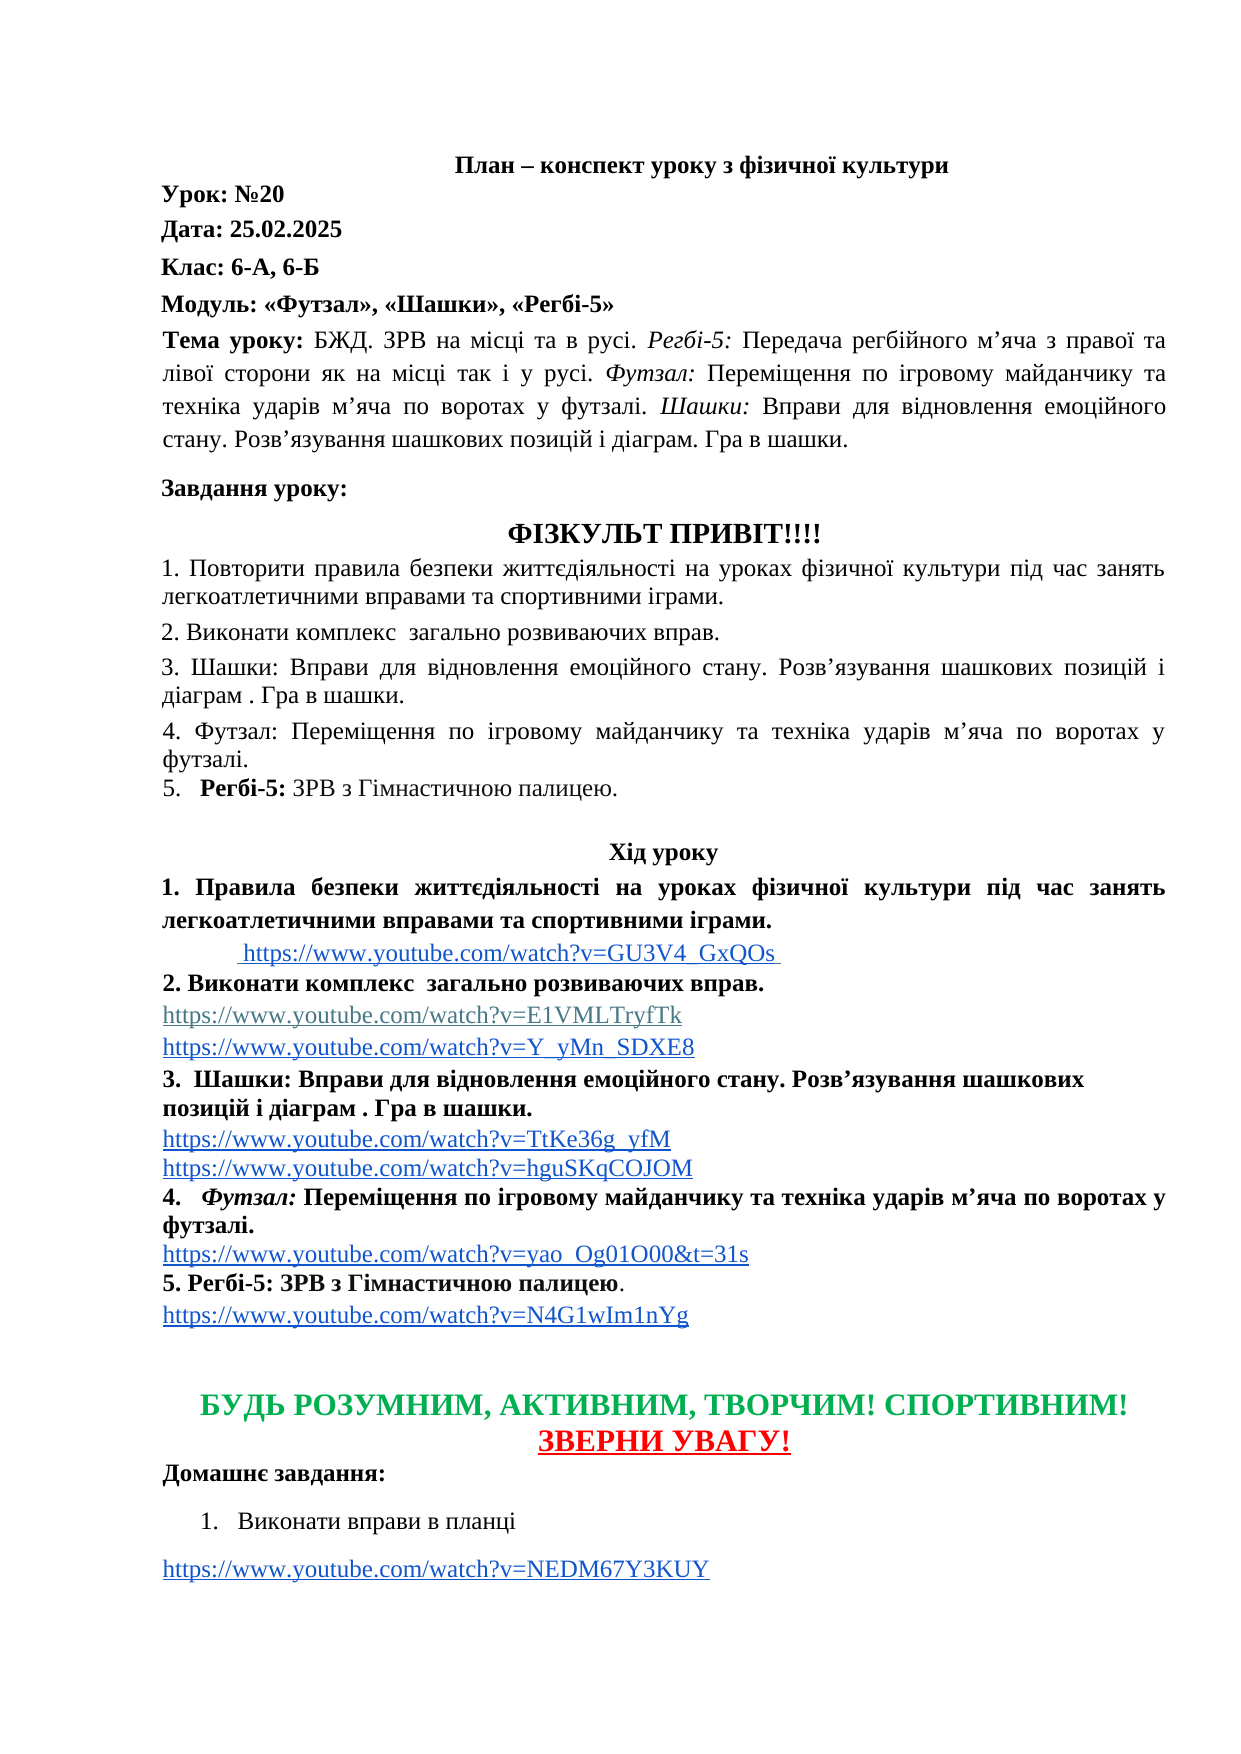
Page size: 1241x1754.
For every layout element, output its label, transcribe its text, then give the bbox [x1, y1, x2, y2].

text 1. Повторити правила безпеки життєдіяльності на уроках фізичної культури під час занять легкоатлетичними вправами та спортивними іграми. [161, 553, 1167, 610]
text https://www.youtube.com/watch?v=hguSKqCOJOM [162, 1153, 1167, 1182]
text 4. Футзал: Переміщення по ігровому майданчику та техніка ударів м’яча по воротах у футзалі. [162, 716, 1167, 773]
text https://www.youtube.com/watch?v=N4G1wIm1nYg [162, 1300, 1167, 1329]
text Тема уроку: БЖД. ЗРВ на місці та в русі. Регбі-5: Передача регбійного м’яча з правої та лівої сторони як на місці так і у русі. Футзал: Переміщення по ігровому майданчику та техніка ударів м’яча по воротах у футзалі. Шашки: Вправи для відновлення емоційного стану. Розв’язування шашкових позицій і діаграм. Гра в шашки. [162, 325, 1167, 452]
text 5. Регбі-5: ЗРВ з Гімнастичною палицею. [162, 1268, 1167, 1297]
text Клас: 6-А, 6-Б [161, 252, 1167, 280]
text План – конспект уроку з фізичної культури [237, 150, 1167, 179]
list Виконати вправи в планці [200, 1506, 1167, 1535]
text Завдання уроку: [161, 473, 1167, 502]
text 3. Шашки: Вправи для відновлення емоційного стану. Розв’язування шашкових позицій і діаграм . Гра в шашки. [162, 1064, 1167, 1122]
text https://www.youtube.com/watch?v=E1VMLTryfTk [162, 1000, 1167, 1028]
text https://www.youtube.com/watch?v=GU3V4_GxQOs [237, 938, 1167, 967]
text БУДЬ РОЗУМНИМ, АКТИВНИМ, ТВОРЧИМ! СПОРТИВНИМ! [200, 1386, 1167, 1422]
text Урок: №20 [161, 179, 1167, 207]
text 4. Футзал: Переміщення по ігровому майданчику та техніка ударів м’яча по воротах у футзалі. [162, 1182, 1167, 1239]
text 1. Правила безпеки життєдіяльності на уроках фізичної культури під час занять легкоатлетичними вправами та спортивними іграми. [161, 872, 1167, 933]
text https://www.youtube.com/watch?v=TtKe36g_yfM [162, 1124, 1167, 1153]
text https://www.youtube.com/watch?v=Y_yMn_SDXE8 [162, 1032, 1167, 1061]
text Хід уроку [161, 837, 1166, 866]
text ЗВЕРНИ УВАГУ! [162, 1422, 1166, 1458]
text Модуль: «Футзал», «Шашки», «Регбі-5» [161, 289, 1167, 318]
text ФІЗКУЛЬТ ПРИВІТ!!!! [162, 516, 1167, 550]
text 3. Шашки: Вправи для відновлення емоційного стану. Розв’язування шашкових позицій і діаграм . Гра в шашки. [161, 652, 1166, 709]
text Дата: 25.02.2025 [161, 214, 1167, 243]
text 2. Виконати комплекс загально розвиваючих вправ. [161, 617, 1057, 645]
text 5. Регбі-5: ЗРВ з Гімнастичною палицею. [162, 773, 1167, 802]
text https://www.youtube.com/watch?v=NEDM67Y3KUY [162, 1554, 1167, 1582]
text Домашнє завдання: [162, 1458, 1167, 1487]
text 2. Виконати комплекс загально розвиваючих вправ. [162, 968, 1167, 997]
text https://www.youtube.com/watch?v=yao_Og01O00&t=31s [162, 1239, 1167, 1268]
